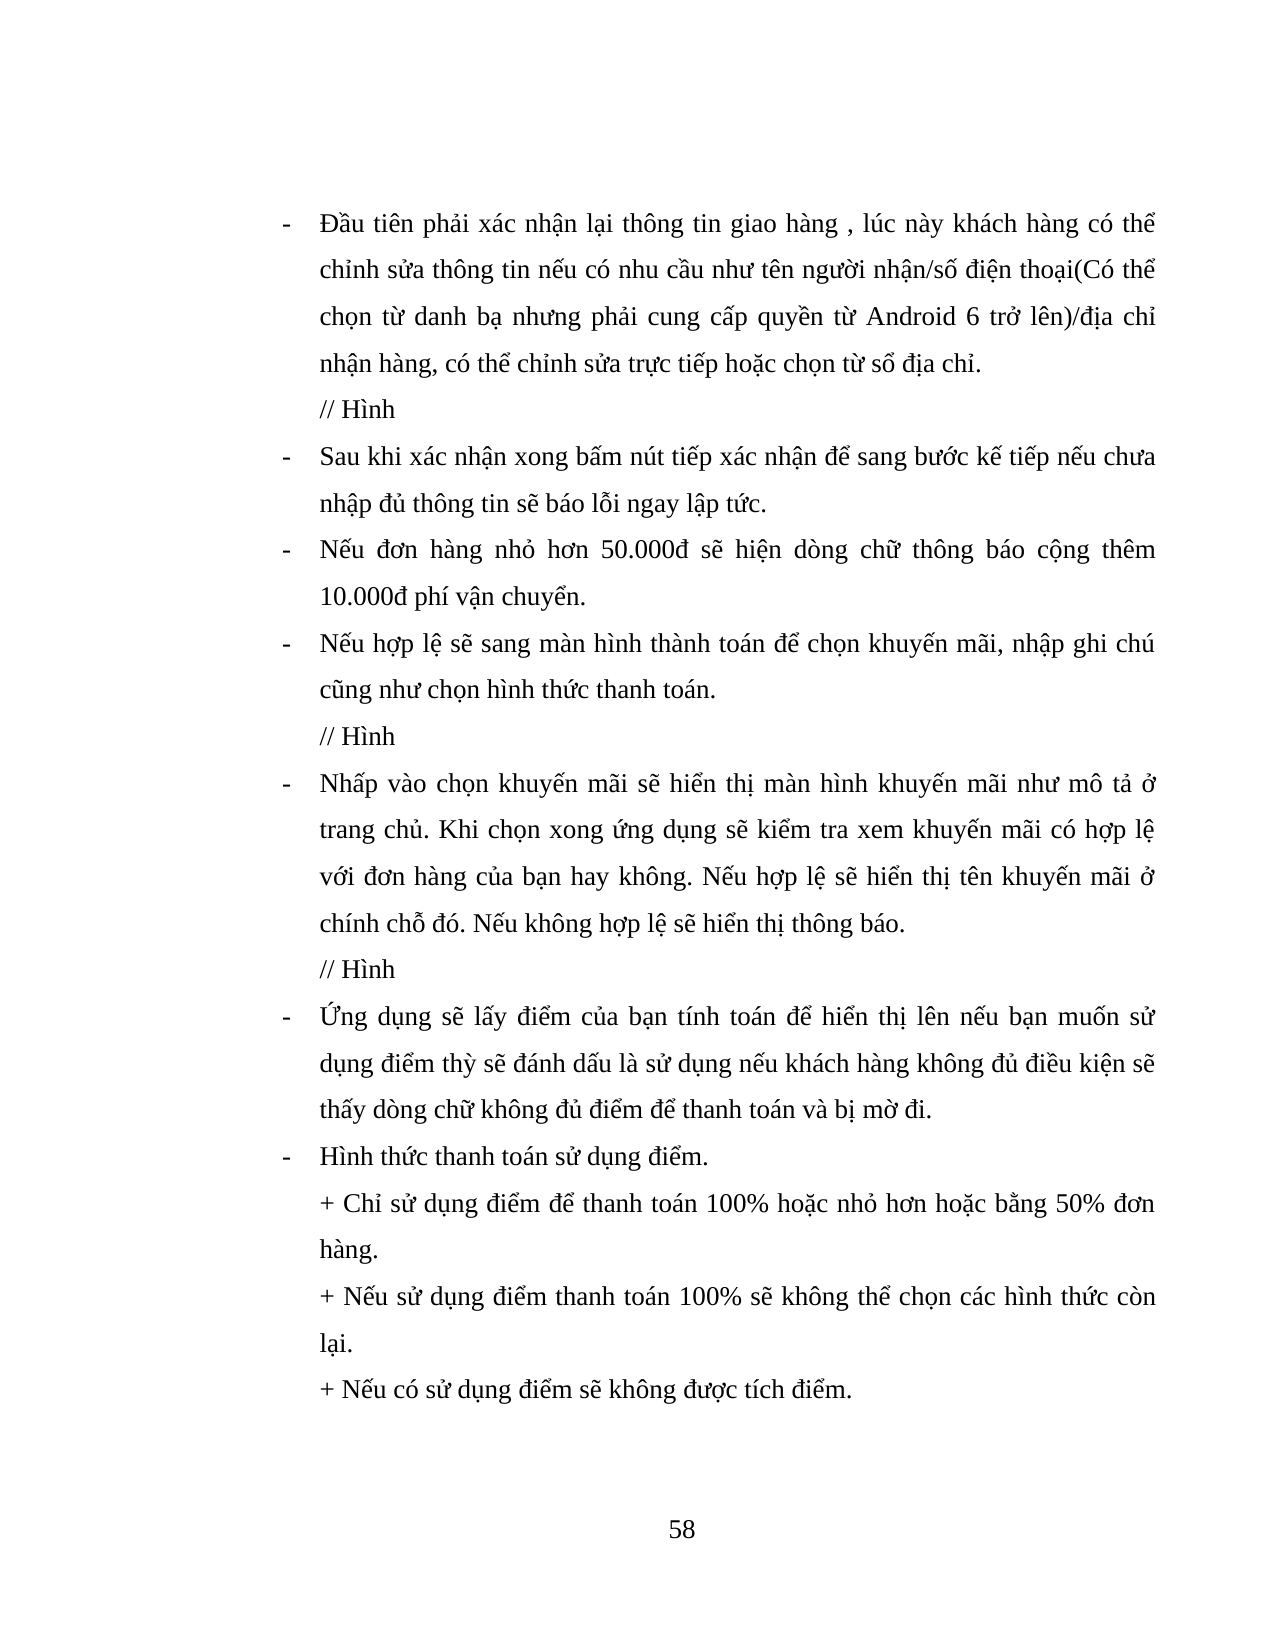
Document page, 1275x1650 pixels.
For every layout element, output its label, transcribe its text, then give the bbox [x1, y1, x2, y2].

list + Nếu sử dụng điểm thanh toán 100% sẽ không thể chọn các hình thức còn lại. [319, 1280, 1157, 1358]
list Nếu hợp lệ sẽ sang màn hình thành toán để chọn khuyến mãi, nhập ghi chú cũng như chọn hình thức thanh toán. [282, 627, 1157, 704]
list // Hình [319, 953, 1157, 984]
list + Nếu có sử dụng điểm sẽ không được tích điểm. [319, 1373, 1157, 1404]
list Hình thức thanh toán sử dụng điểm. [282, 1140, 1157, 1171]
list Ứng dụng sẽ lấy điểm của bạn tính toán để hiển thị lên nếu bạn muốn sử dụng điểm thỳ sẽ đánh dấu là sử dụng nếu khách hàng không đủ điều kiện sẽ thấy dòng chữ không đủ điểm để thanh toán và bị mờ đi. [282, 1000, 1157, 1124]
list Nhấp vào chọn khuyến mãi sẽ hiển thị màn hình khuyến mãi như mô tả ở trang chủ. Khi chọn xong ứng dụng sẽ kiểm tra xem khuyến mãi có hợp lệ với đơn hàng của bạn hay không. Nếu hợp lệ sẽ hiển thị tên khuyến mãi ở chính chỗ đó. Nếu không hợp lệ sẽ hiển thị thông báo. [282, 767, 1157, 938]
list Đầu tiên phải xác nhận lại thông tin giao hàng , lúc này khách hàng có thể chỉnh sửa thông tin nếu có nhu cầu như tên người nhận/số điện thoại(Có thể chọn từ danh bạ nhưng phải cung cấp quyền từ Android 6 trở lên)/địa chỉ nhận hàng, có thể chỉnh sửa trực tiếp hoặc chọn từ sổ địa chỉ. [282, 207, 1157, 378]
list Sau khi xác nhận xong bấm nút tiếp xác nhận để sang bước kế tiếp nếu chưa nhập đủ thông tin sẽ báo lỗi ngay lập tức. [282, 440, 1157, 518]
list // Hình [319, 393, 1157, 424]
list Nếu đơn hàng nhỏ hơn 50.000đ sẽ hiện dòng chữ thông báo cộng thêm 10.000đ phí vận chuyển. [282, 533, 1157, 611]
list + Chỉ sử dụng điểm để thanh toán 100% hoặc nhỏ hơn hoặc bằng 50% đơn hàng. [319, 1187, 1157, 1264]
list // Hình [319, 720, 1157, 751]
